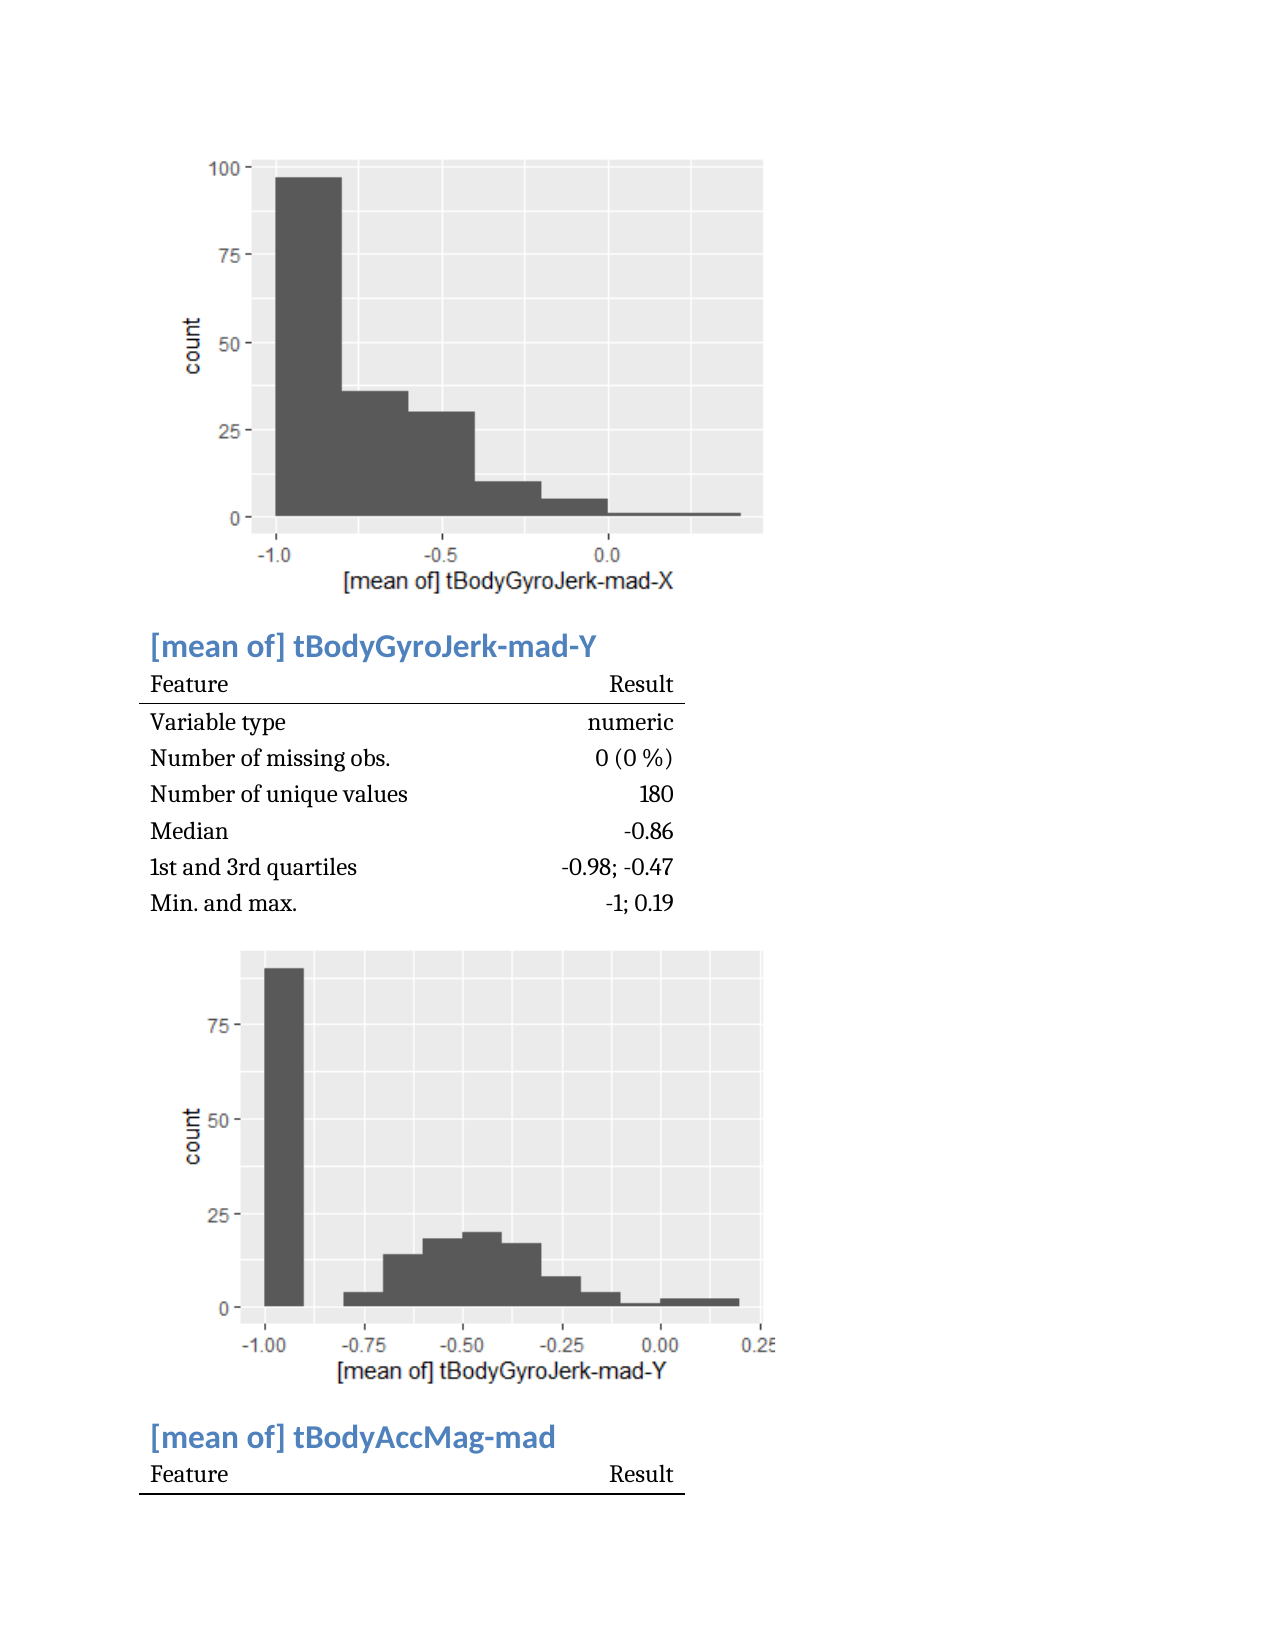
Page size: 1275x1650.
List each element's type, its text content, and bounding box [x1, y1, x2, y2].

table_cell Number of missing obs. [139, 740, 485, 777]
table_cell Min. and max. [139, 885, 485, 922]
picture [168, 150, 776, 605]
table_cell -0.86 [485, 813, 685, 849]
table_header Feature [139, 666, 485, 702]
table_cell 0 (0 %) [485, 740, 685, 777]
table_cell -0.98; -0.47 [485, 849, 685, 885]
table_cell Median [139, 813, 485, 849]
subtitle [mean of] tBodyGyroJerk-mad-Y [150, 626, 1125, 666]
table_cell 180 [485, 777, 685, 813]
table_cell -1; 0.19 [485, 885, 685, 922]
table_header Feature [139, 1457, 485, 1493]
table_cell numeric [485, 704, 685, 740]
table_header Result [485, 666, 685, 702]
table_cell Variable type [139, 704, 485, 740]
table_header Result [485, 1457, 685, 1493]
subtitle [mean of] tBodyAccMag-mad [150, 1416, 1125, 1457]
table_cell 1st and 3rd quartiles [139, 849, 485, 885]
picture [168, 940, 776, 1395]
table_cell Number of unique values [139, 777, 485, 813]
